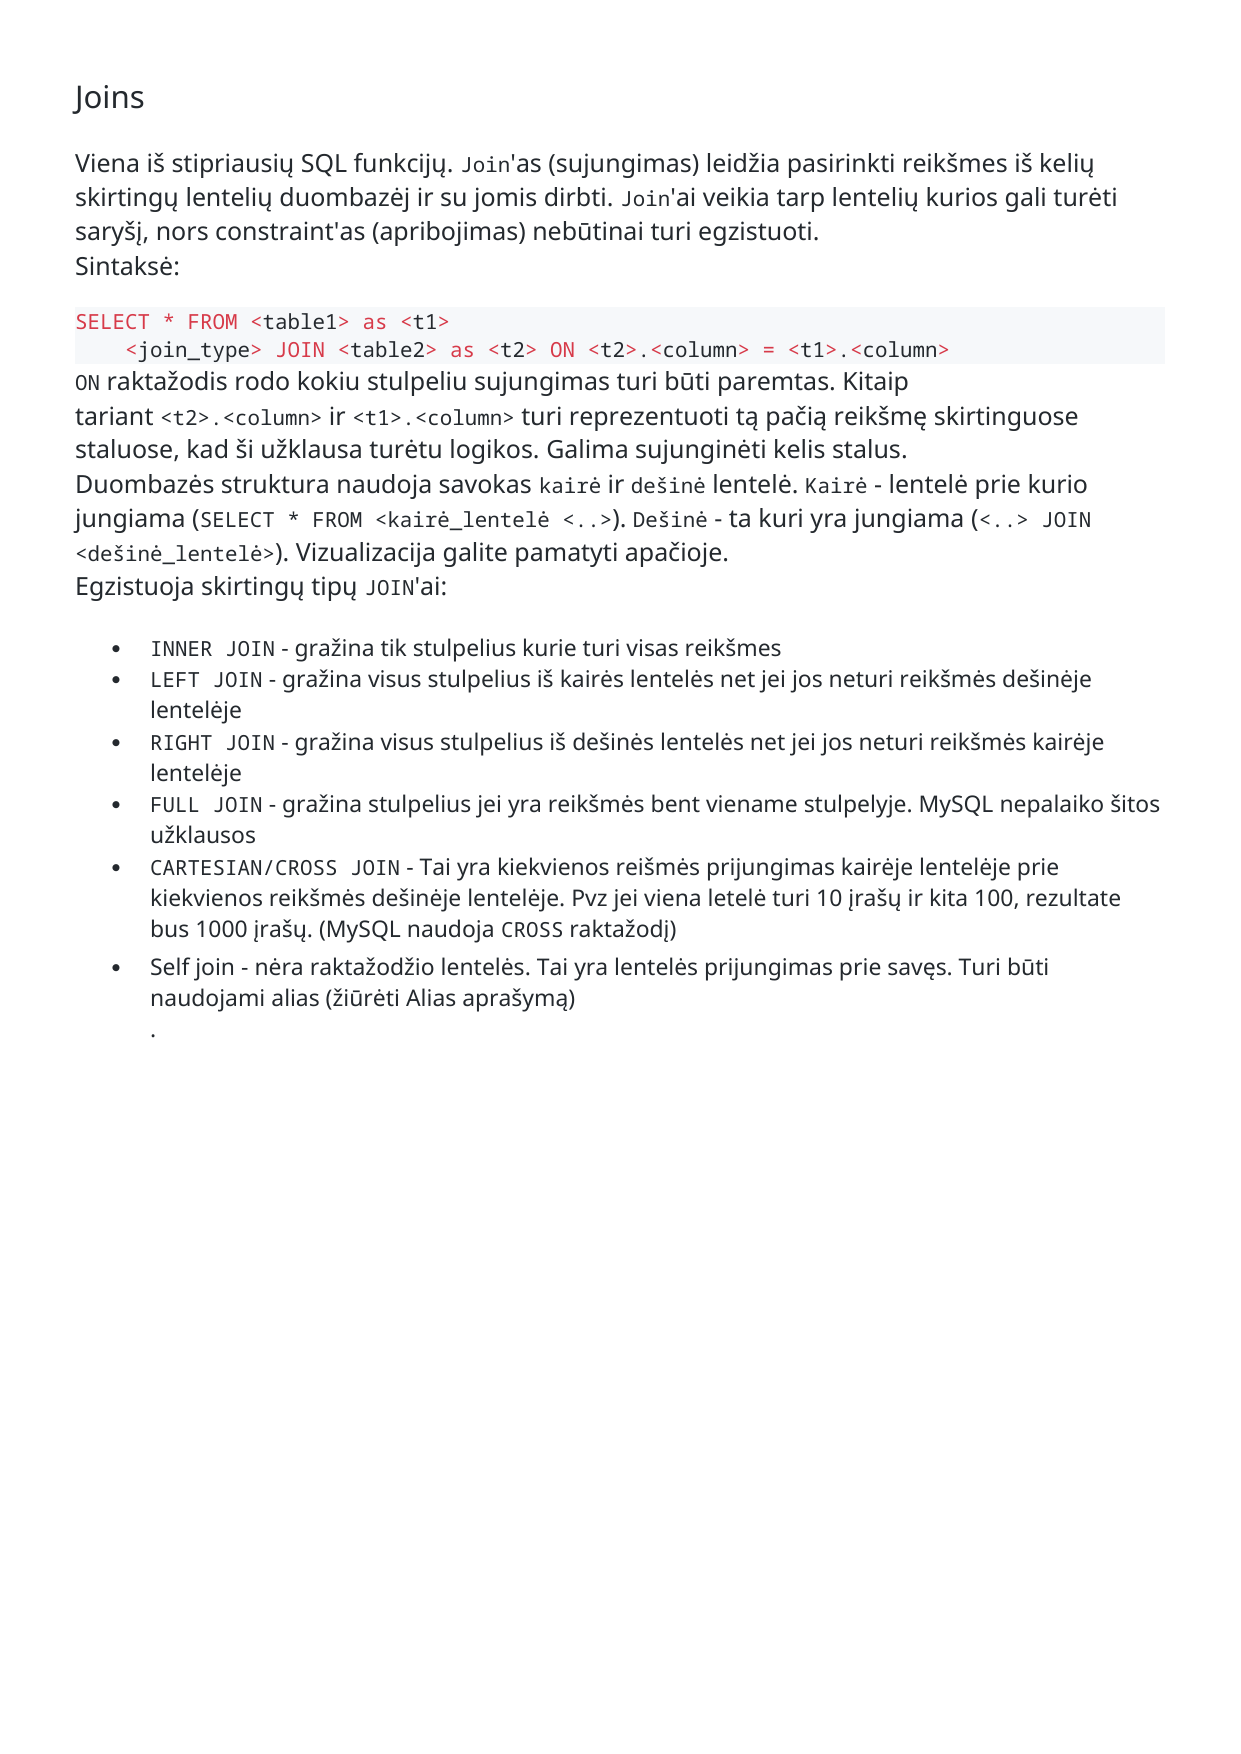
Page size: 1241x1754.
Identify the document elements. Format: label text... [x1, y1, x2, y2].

list Self join - nėra raktažodžio lentelės. Tai yra lentelės prijungimas prie savęs. Turi būti naudojami alias (žiūrėti Alias aprašymą) . [112, 950, 1165, 1044]
text Egzistuoja skirtingų tipų JOIN'ai: [75, 568, 1165, 602]
subtitle Joins [75, 75, 1165, 118]
list RIGHT JOIN - gražina visus stulpelius iš dešinės lentelės net jei jos neturi reikšmės kairėje lentelėje [112, 725, 1165, 788]
text ON raktažodis rodo kokiu stulpeliu sujungimas turi būti paremtas. Kitaip tariant <t2>.<column> ir <t1>.<column> turi reprezentuoti tą pačią reikšmę skirtinguose staluose, kad ši užklausa turėtu logikos. Galima sujunginėti kelis stalus. [75, 364, 1165, 466]
list LEFT JOIN - gražina visus stulpelius iš kairės lentelės net jei jos neturi reikšmės dešinėje lentelėje [112, 663, 1165, 725]
text Duombazės struktura naudoja savokas kairė ir dešinė lentelė. Kairė - lentelė prie kurio jungiama (SELECT * FROM <kairė_lentelė <..>). Dešinė - ta kuri yra jungiama (<..> JOIN <dešinė_lentelė>). Vizualizacija galite pamatyti apačioje. [75, 466, 1165, 568]
list FULL JOIN - gražina stulpelius jei yra reikšmės bent viename stulpelyje. MySQL nepalaiko šitos užklausos [112, 788, 1165, 850]
text SELECT * FROM <table1> as <t1> [75, 307, 1165, 336]
list CARTESIAN/CROSS JOIN - Tai yra kiekvienos reišmės prijungimas kairėje lentelėje prie kiekvienos reikšmės dešinėje lentelėje. Pvz jei viena letelė turi 10 įrašų ir kita 100, rezultate bus 1000 įrašų. (MySQL naudoja CROSS raktažodį) [112, 850, 1165, 944]
text <join_type> JOIN <table2> as <t2> ON <t2>.<column> = <t1>.<column> [75, 336, 1165, 364]
list INNER JOIN - gražina tik stulpelius kurie turi visas reikšmes [112, 632, 1165, 663]
text Sintaksė: [75, 248, 1165, 282]
text Viena iš stipriausių SQL funkcijų. Join'as (sujungimas) leidžia pasirinkti reikšmes iš kelių skirtingų lentelių duombazėj ir su jomis dirbti. Join'ai veikia tarp lentelių kurios gali turėti saryšį, nors constraint'as (apribojimas) nebūtinai turi egzistuoti. [75, 146, 1165, 248]
